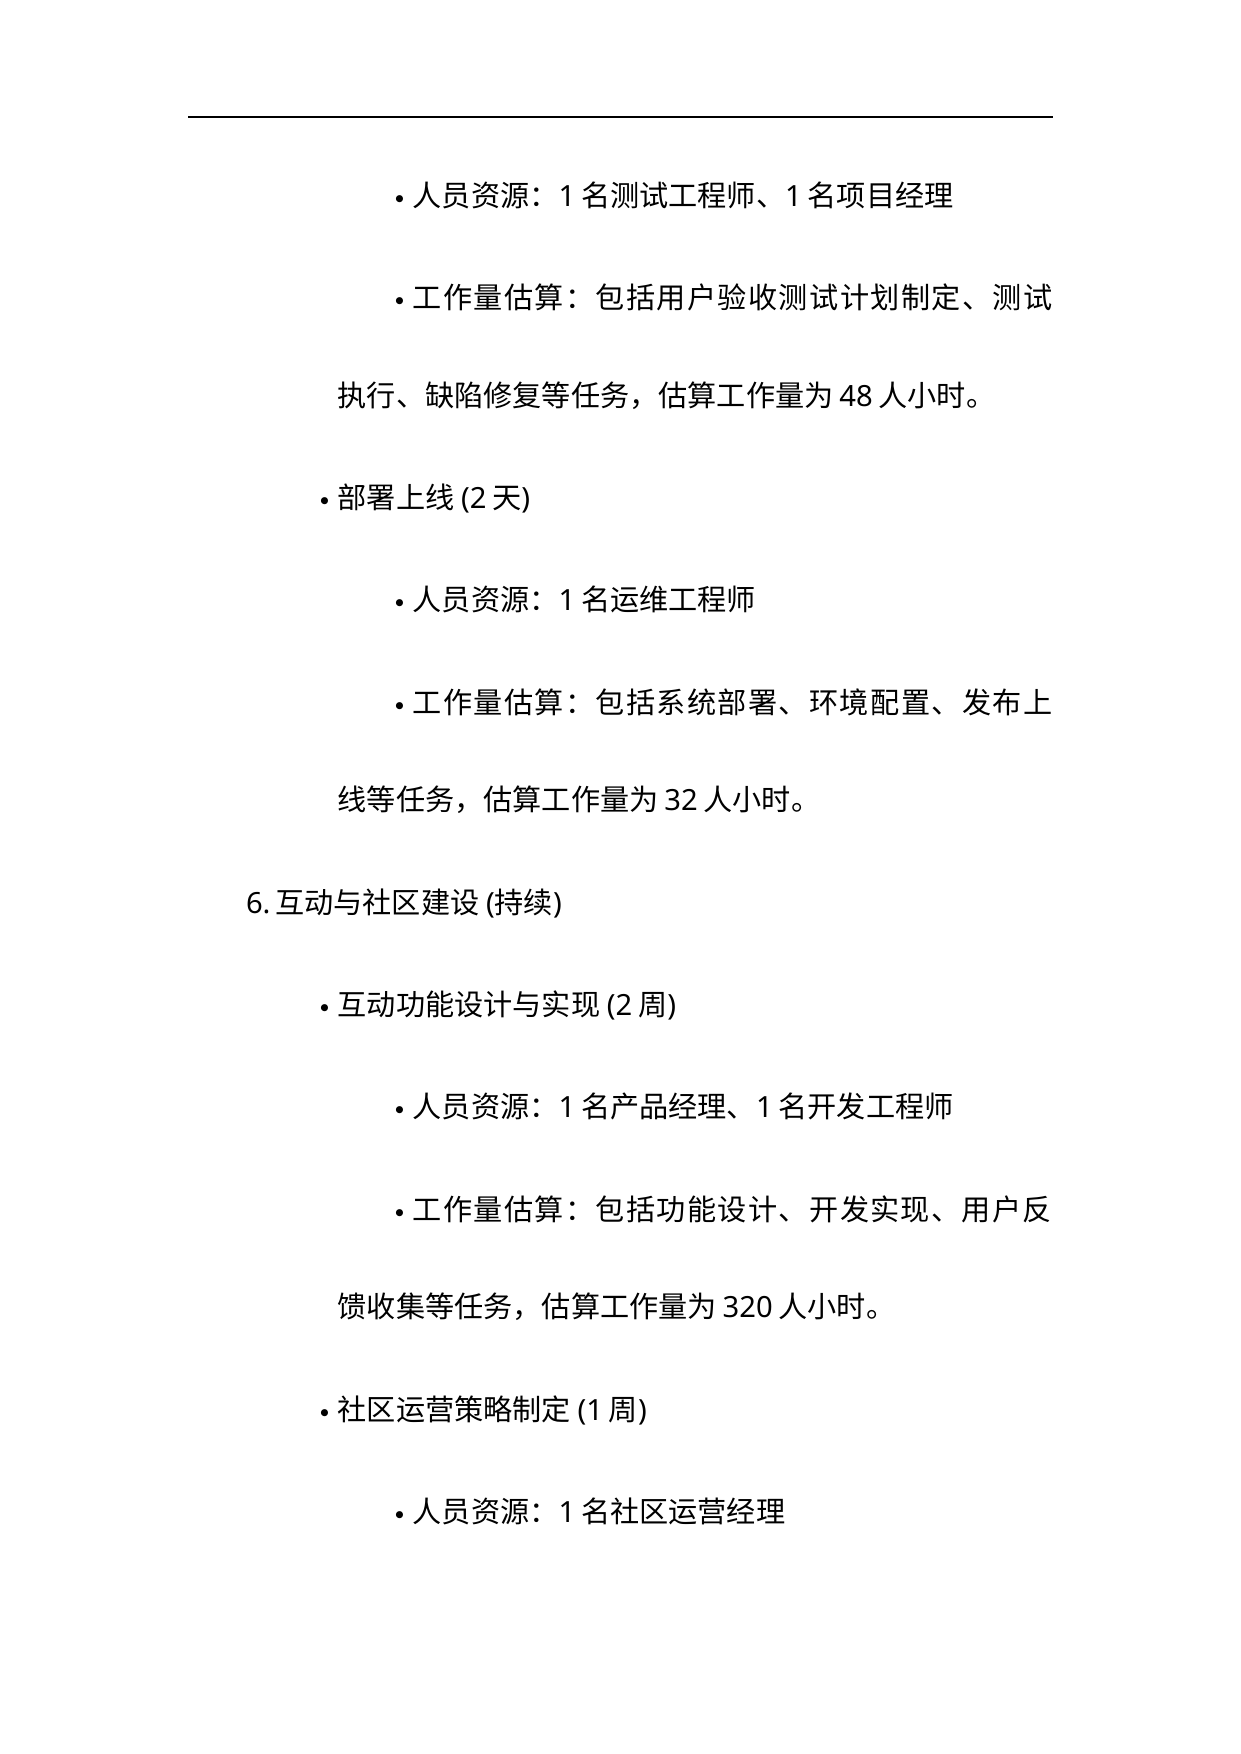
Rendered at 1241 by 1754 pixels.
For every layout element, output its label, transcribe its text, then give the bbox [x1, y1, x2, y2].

list 工作量估算：包括功能设计、开发实现、用户反馈收集等任务，估算工作量为320人小时。 [337, 1175, 1053, 1338]
list 社区运营策略制定 (1周) [262, 1375, 1053, 1440]
list 互动功能设计与实现 (2周) [262, 970, 1053, 1035]
list 人员资源：1名测试工程师、1名项目经理 [337, 161, 1053, 226]
list 部署上线 (2天) [262, 463, 1053, 528]
list 人员资源：1名产品经理、1名开发工程师 [337, 1073, 1053, 1138]
list 互动与社区建设 (持续) [187, 868, 1053, 933]
list 人员资源：1名社区运营经理 [337, 1477, 1053, 1542]
list 人员资源：1名运维工程师 [337, 566, 1053, 631]
list 工作量估算：包括系统部署、环境配置、发布上线等任务，估算工作量为32人小时。 [337, 668, 1053, 831]
list 工作量估算：包括用户验收测试计划制定、测试执行、缺陷修复等任务，估算工作量为48人小时。 [337, 263, 1053, 426]
